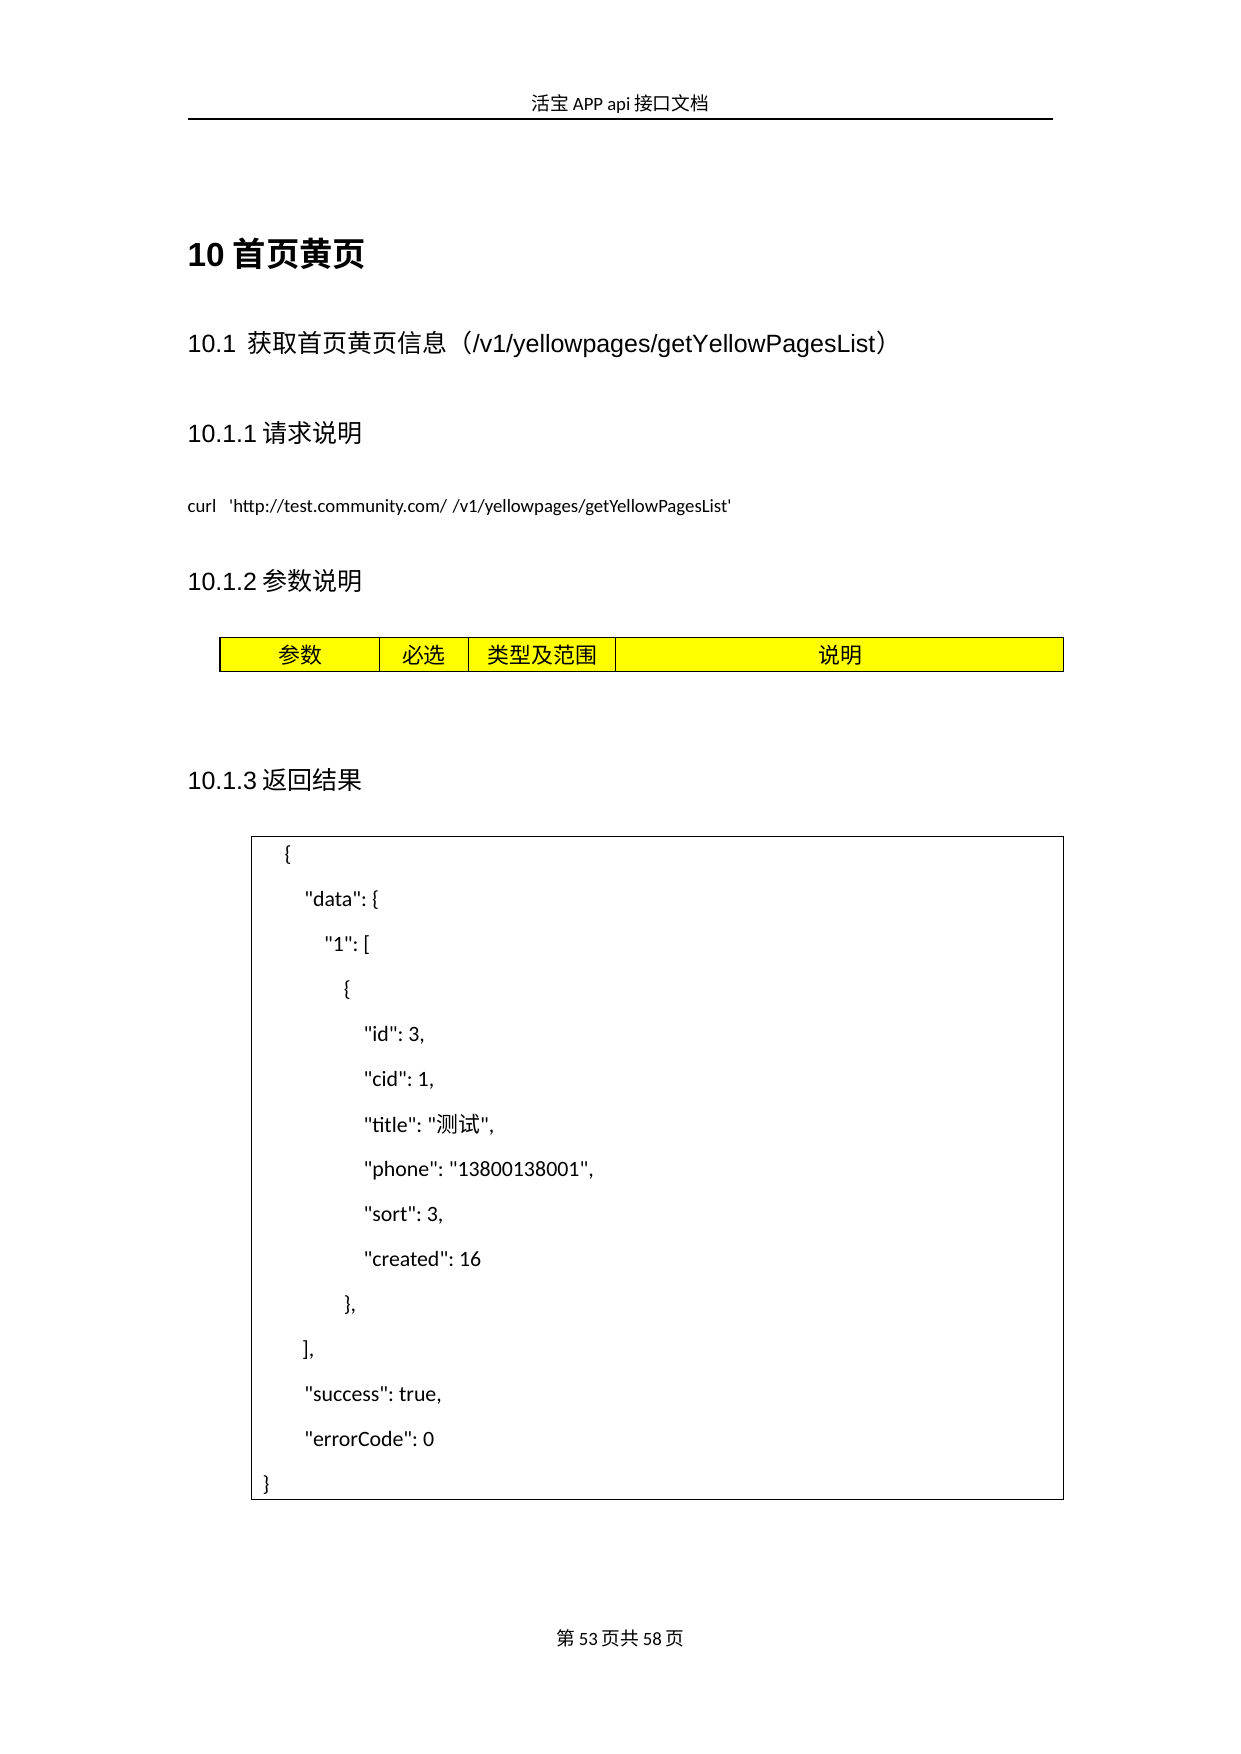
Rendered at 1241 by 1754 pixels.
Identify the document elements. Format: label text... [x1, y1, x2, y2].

subtitle 首页黄页 [187, 219, 1053, 284]
table_header { "data": { "1": [ { "id": 3, "cid": 1, "title": "测试", "phone": "13800138001", "sort": 3, "created": 16 }, ], "success": true, "errorCode": 0 } [252, 837, 1063, 1499]
table_header 类型及范围 [469, 638, 615, 671]
subtitle 请求说明 [187, 399, 1053, 464]
subtitle 返回结果 [187, 746, 1053, 811]
table_header 说明 [616, 638, 1063, 671]
subtitle 参数说明 [187, 547, 1053, 612]
table_header 必选 [380, 638, 468, 671]
text curl 'http://test.community.com/ /v1/yellowpages/getYellowPagesList' [187, 489, 1053, 522]
table_header 参数 [221, 638, 379, 671]
subtitle 获取首页黄页信息（/v1/yellowpages/getYellowPagesList） [187, 309, 1053, 374]
